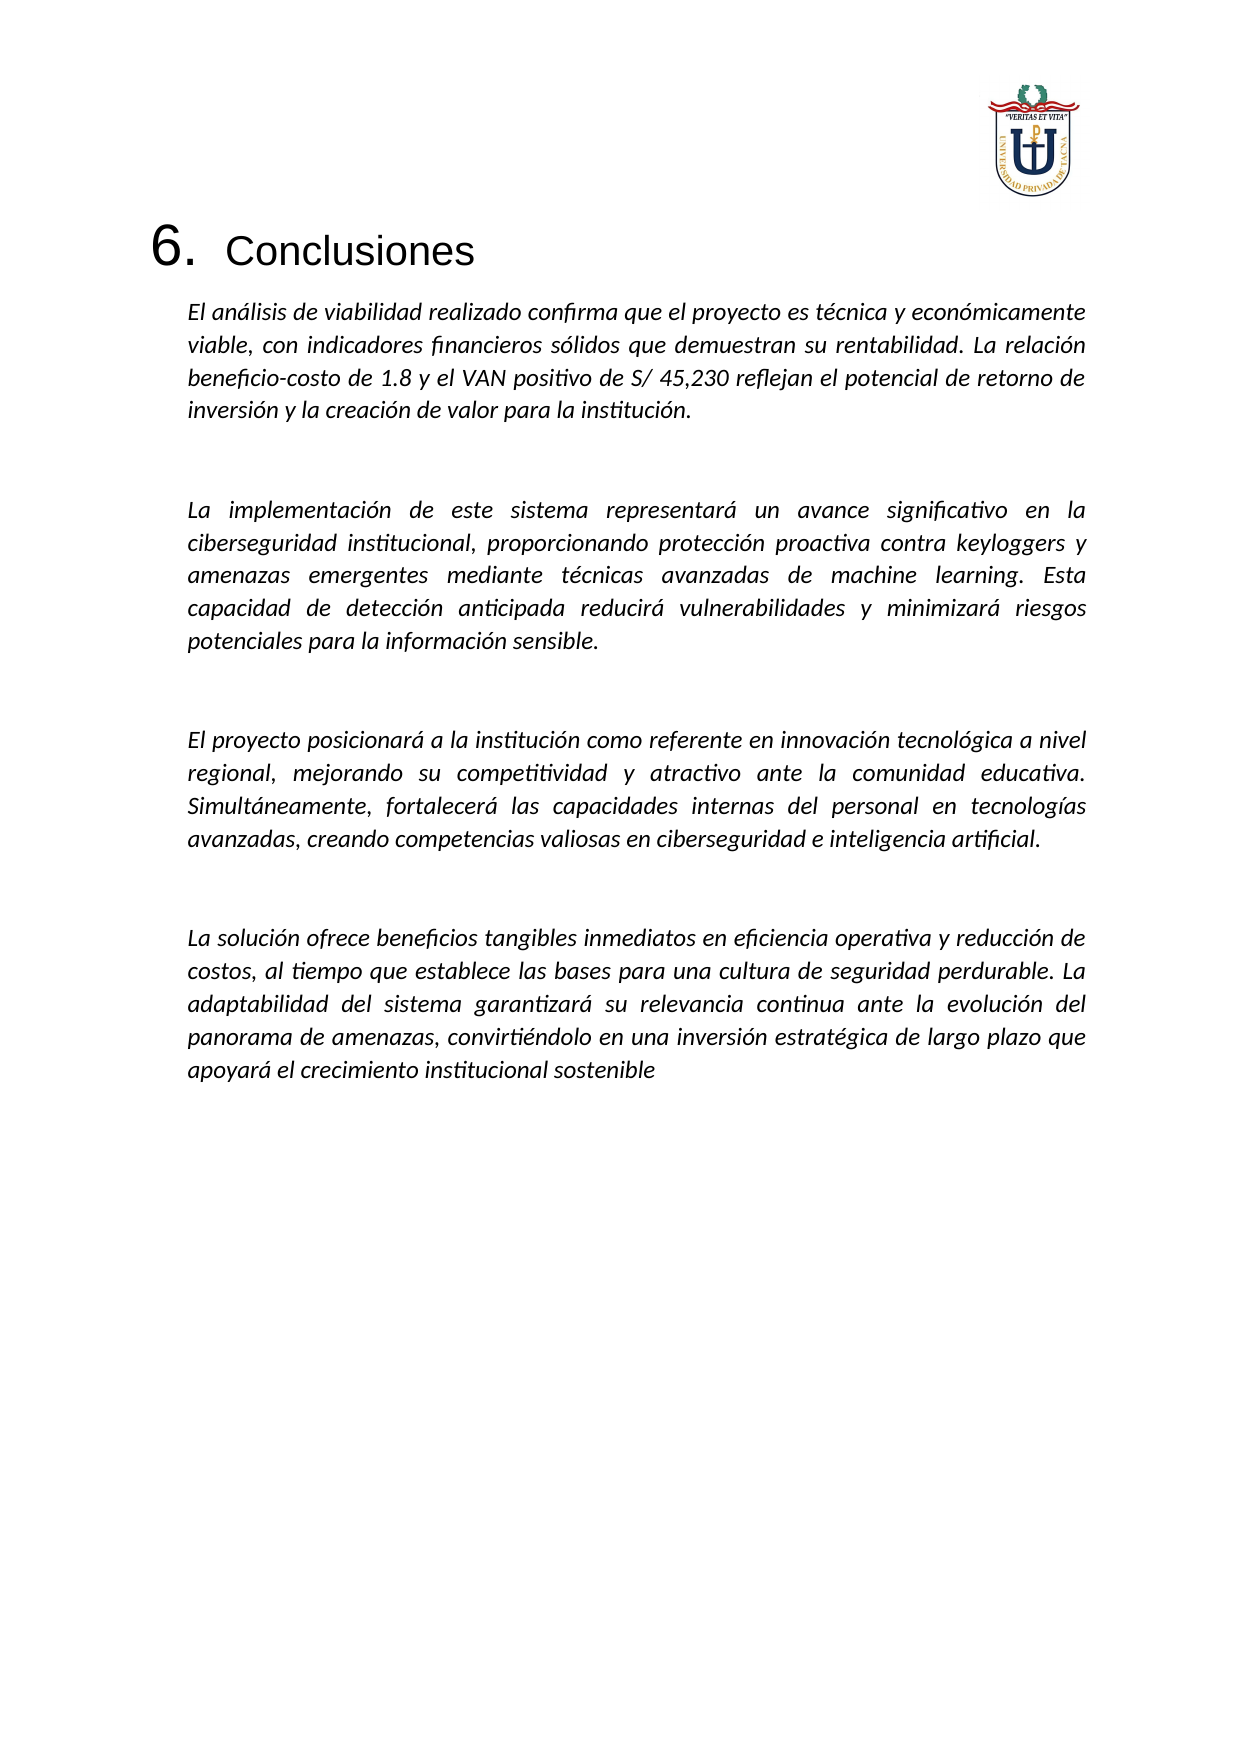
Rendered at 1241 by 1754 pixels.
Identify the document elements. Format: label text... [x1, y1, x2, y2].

subtitle Conclusiones [150, 211, 1090, 278]
text El proyecto posicionará a la institución como referente en innovación tecnológica a nivel regional, mejorando su competitividad y atractivo ante la comunidad educativa. Simultáneamente, fortalecerá las capacidades internas del personal en tecnologías avanzadas, creando competencias valiosas en ciberseguridad e inteligencia artificial. [187, 724, 1090, 854]
picture [979, 75, 1091, 211]
text La solución ofrece beneficios tangibles inmediatos en eficiencia operativa y reducción de costos, al tiempo que establece las bases para una cultura de seguridad perdurable. La adaptabilidad del sistema garantizará su relevancia continua ante la evolución del panorama de amenazas, convirtiéndolo en una inversión estratégica de largo plazo que apoyará el crecimiento institucional sostenible [187, 922, 1090, 1085]
text La implementación de este sistema representará un avance significativo en la ciberseguridad institucional, proporcionando protección proactiva contra keyloggers y amenazas emergentes mediante técnicas avanzadas de machine learning. Esta capacidad de detección anticipada reducirá vulnerabilidades y minimizará riesgos potenciales para la información sensible. [187, 494, 1090, 656]
text El análisis de viabilidad realizado confirma que el proyecto es técnica y económicamente viable, con indicadores financieros sólidos que demuestran su rentabilidad. La relación beneficio-costo de 1.8 y el VAN positivo de S/ 45,230 reflejan el potencial de retorno de inversión y la creación de valor para la institución. [187, 296, 1090, 425]
